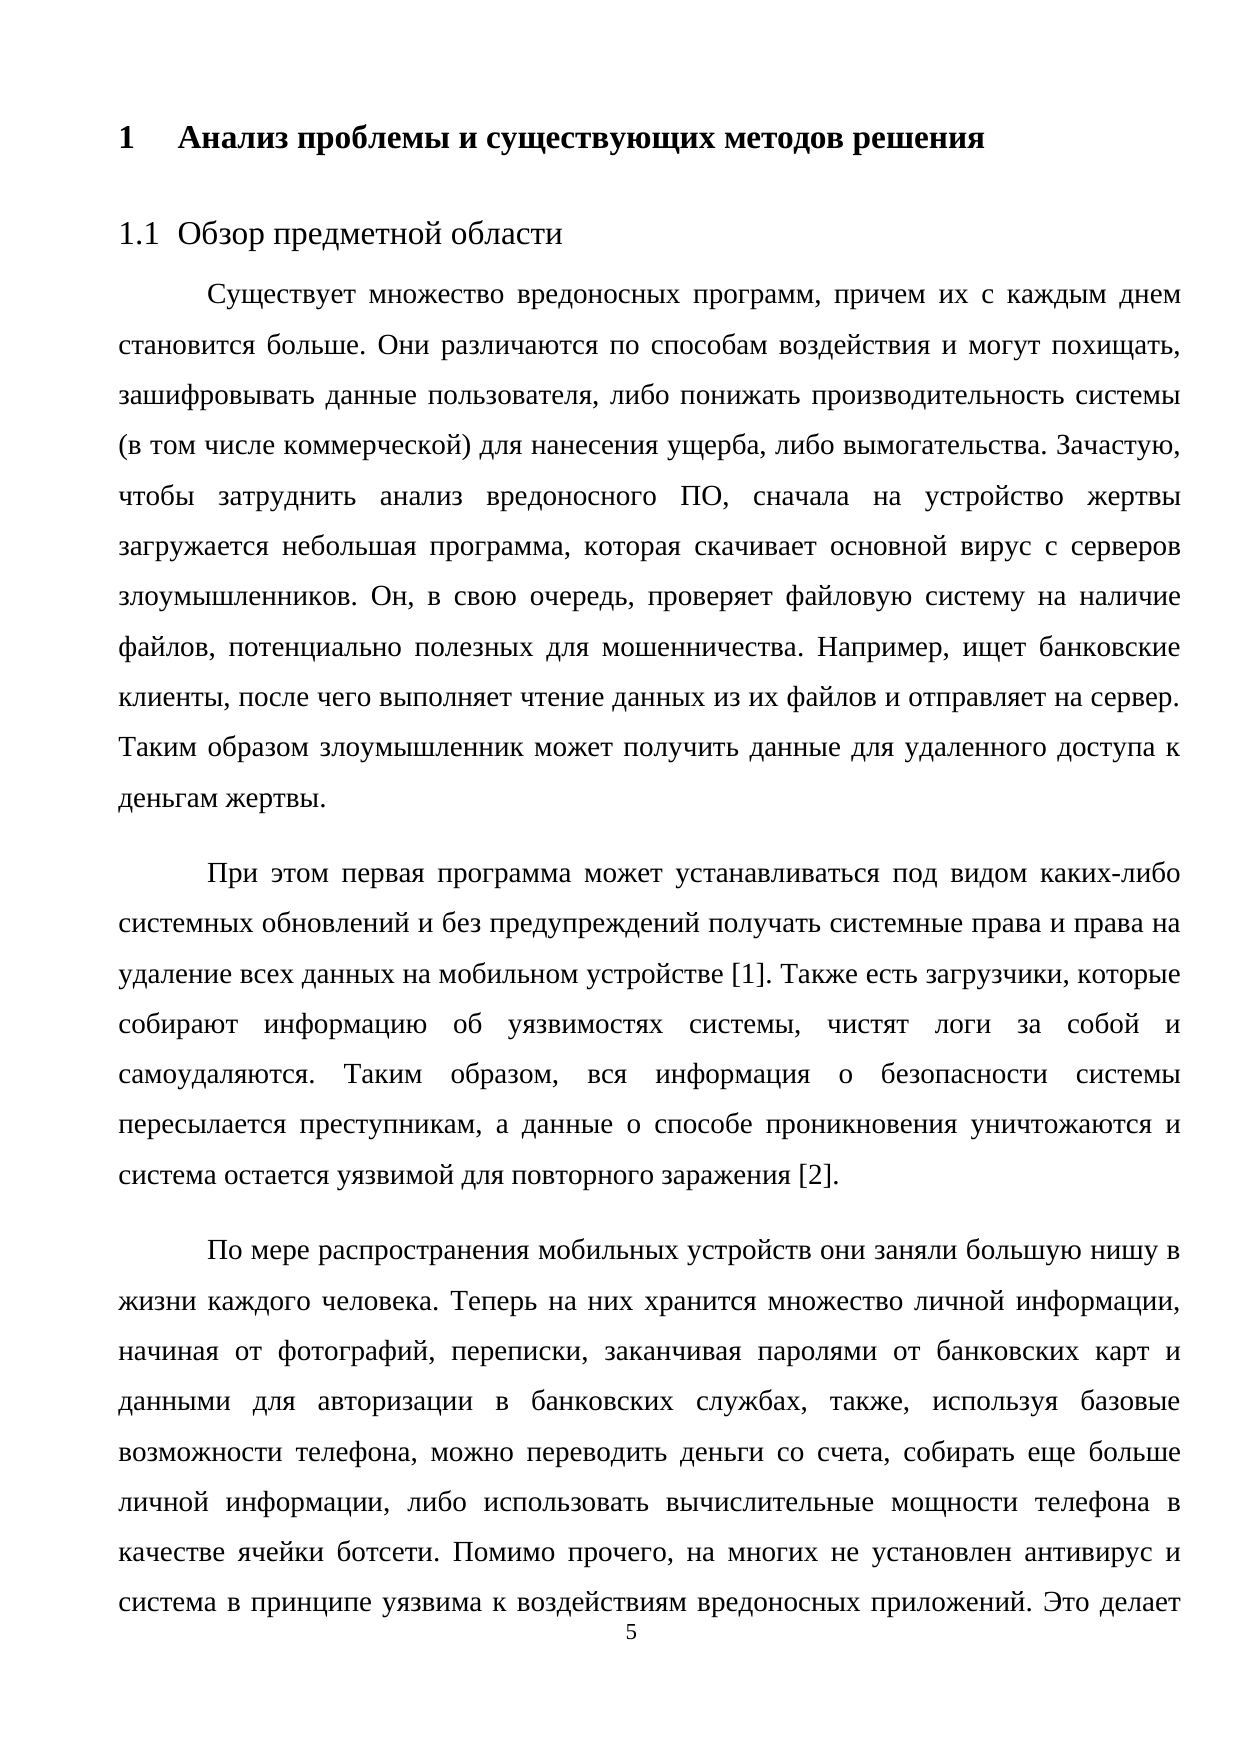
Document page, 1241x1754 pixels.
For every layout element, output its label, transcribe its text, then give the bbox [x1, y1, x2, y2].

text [118, 1232, 1182, 1618]
text Существует множество вредоносных программ, причем их с каждым днем становится больше. Они различаются по способам воздействия и могут похищать, зашифровывать данные пользователя, либо понижать производительность системы (в том числе коммерческой) для нанесения ущерба, либо вымогательства. Зачастую, чтобы затруднить анализ вредоносного ПО, сначала на устройство жертвы загружается небольшая программа, которая скачивает основной вирус с серверов злоумышленников. Он, в свою очередь, проверяет файловую систему на наличие файлов, потенциально полезных для мошенничества. Например, ищет банковские клиенты, после чего выполняет чтение данных из их файлов и отправляет на сервер. Таким образом злоумышленник может получить данные для удаленного доступа к деньгам жертвы. [118, 277, 1182, 813]
subtitle Анализ проблемы и существующих методов решения [118, 117, 1182, 156]
text При этом первая программа может устанавливаться под видом каких-либо системных обновлений и без предупреждений получать системные права и права на удаление всех данных на мобильном устройстве [1]. Также есть загрузчики, которые собирают информацию об уязвимостях системы, чистят логи за собой и самоудаляются. Таким образом, вся информация о безопасности системы пересылается преступникам, а данные о способе проникновения уничтожаются и система остается уязвимой для повторного заражения [2]. [118, 855, 1182, 1191]
subtitle Обзор предметной области [118, 213, 1182, 251]
